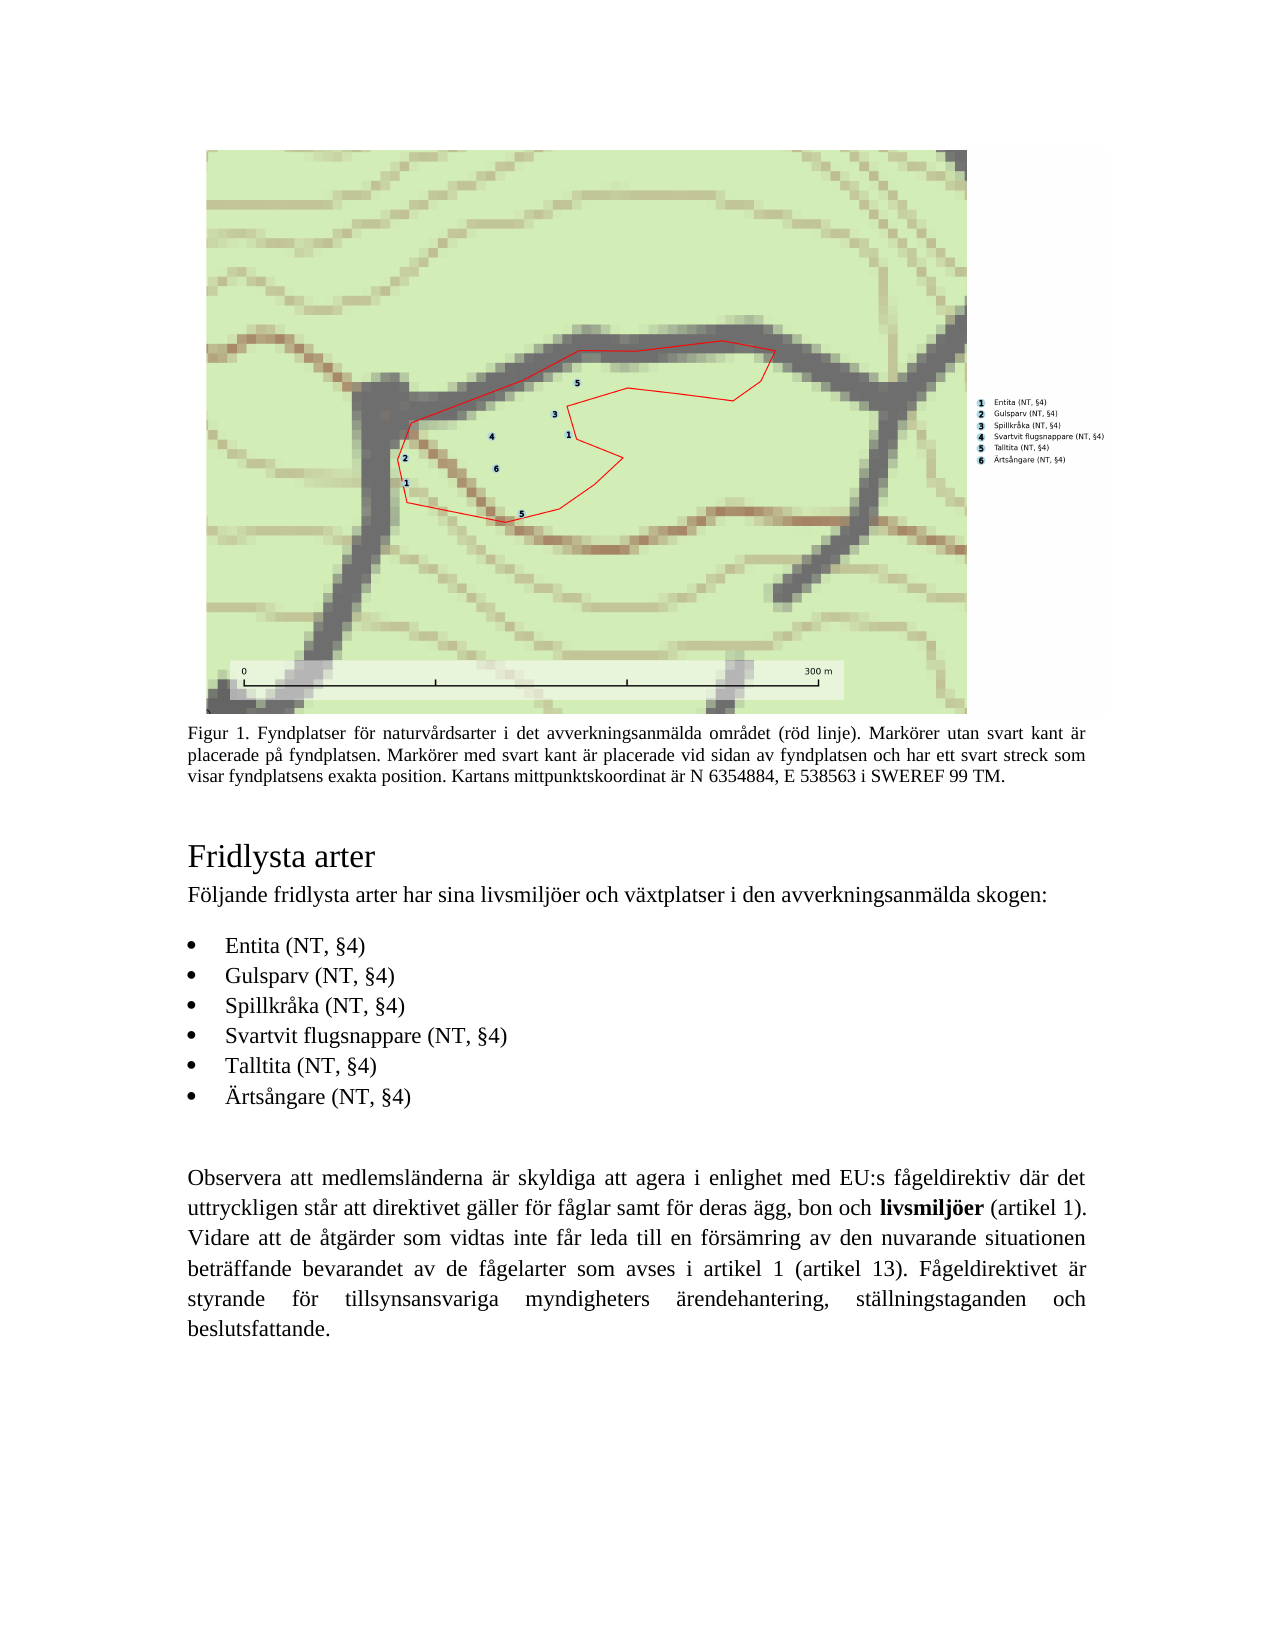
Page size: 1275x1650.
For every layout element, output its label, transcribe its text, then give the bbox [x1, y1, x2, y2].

text Observera att medlemsländerna är skyldiga att agera i enlighet med EU:s fågeldirektiv där det uttryckligen står att direktivet gäller för fåglar samt för deras ägg, bon och livsmiljöer (artikel 1). Vidare att de åtgärder som vidtas inte får leda till en försämring av den nuvarande situationen beträffande bevarandet av de fågelarter som avses i artikel 1 (artikel 13). Fågeldirektivet är styrande för tillsynsansvariga myndigheters ärendehantering, ställningstaganden och beslutsfattande. [187, 1134, 1087, 1341]
picture [206, 150, 1107, 714]
list Entita (NT, §4) [187, 932, 1087, 958]
list Spillkråka (NT, §4) [187, 992, 1087, 1018]
list Gulsparv (NT, §4) [187, 962, 1087, 988]
text Figur 1. Fyndplatser för naturvårdsarter i det avverkningsanmälda området (röd linje). Markörer utan svart kant är placerade på fyndplatsen. Markörer med svart kant är placerade vid sidan av fyndplatsen och har ett svart streck som visar fyndplatsens exakta position. Kartans mittpunktskoordinat är N 6354884, E 538563 i SWEREF 99 TM. [187, 722, 1087, 787]
list Ärtsångare (NT, §4) [187, 1083, 1087, 1109]
list Talltita (NT, §4) [187, 1053, 1087, 1079]
subtitle Fridlysta arter [187, 837, 1087, 875]
list Svartvit flugsnappare (NT, §4) [187, 1022, 1087, 1049]
text Följande fridlysta arter har sina livsmiljöer och växtplatser i den avverkningsanmälda skogen: [187, 881, 1087, 907]
